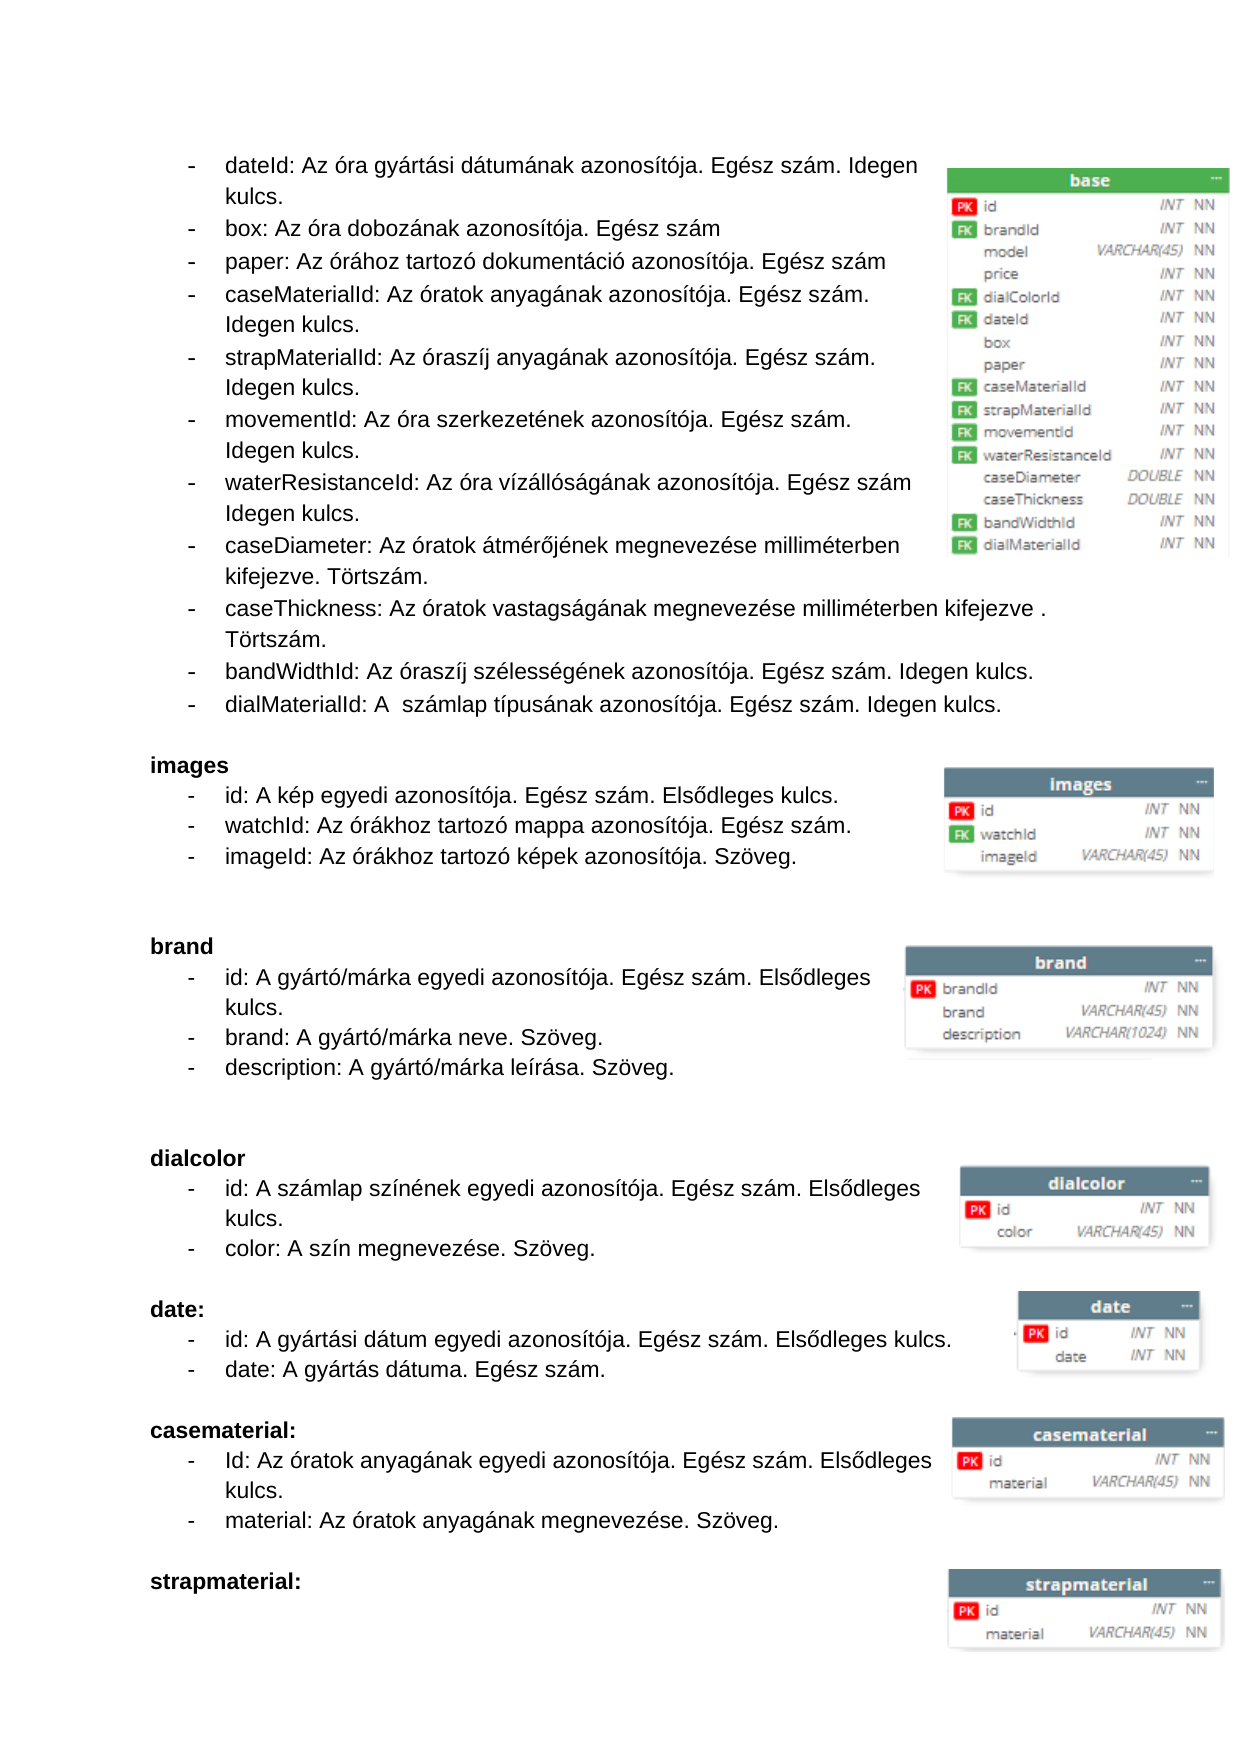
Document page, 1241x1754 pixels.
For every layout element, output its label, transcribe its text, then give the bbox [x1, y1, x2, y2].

list date: A gyártás dátuma. Egész szám. [187, 1356, 1090, 1382]
list caseThickness: Az óratok vastagságának megnevezése milliméterben kifejezve . Törtszám. [187, 593, 1090, 652]
list bandWidthId: Az óraszíj szélességének azonosítója. Egész szám. Idegen kulcs. [225, 656, 1090, 684]
picture [946, 168, 1230, 558]
list paper: Az órához tartozó dokumentáció azonosítója. Egész szám [225, 246, 946, 274]
list waterResistanceId: Az óra vízállóságának azonosítója. Egész szám Idegen kulcs. [187, 467, 946, 526]
picture [951, 1417, 1225, 1506]
list dialMaterialId: A számlap típusának azonosítója. Egész szám. Idegen kulcs. [225, 689, 1090, 717]
list movementId: Az óra szerkezetének azonosítója. Egész szám. Idegen kulcs. [187, 404, 946, 463]
picture [946, 1569, 1225, 1652]
text images [150, 752, 1090, 778]
list caseDiameter: Az óratok átmérőjének megnevezése milliméterben kifejezve. Törtszám. [187, 530, 1090, 589]
list watchId: Az órákhoz tartozó mappa azonosítója. Egész szám. [187, 812, 943, 839]
list caseMaterialId: Az óratok anyagának azonosítója. Egész szám. Idegen kulcs. [187, 279, 946, 338]
list brand: A gyártó/márka neve. Szöveg. [187, 1024, 903, 1050]
list box: Az óra dobozának azonosítója. Egész szám [225, 213, 946, 242]
list description: A gyártó/márka leírása. Szöveg. [187, 1054, 1090, 1080]
list imageId: Az órákhoz tartozó képek azonosítója. Szöveg. [187, 843, 943, 869]
list id: A gyártási dátum egyedi azonosítója. Egész szám. Elsődleges kulcs. [187, 1326, 1014, 1352]
list dateId: Az óra gyártási dátumának azonosítója. Egész szám. Idegen kulcs. [187, 150, 1090, 209]
picture [903, 941, 1233, 1060]
text brand [150, 933, 1090, 959]
list id: A számlap színének egyedi azonosítója. Egész szám. Elsődleges kulcs. [187, 1175, 959, 1231]
list id: A kép egyedi azonosítója. Egész szám. Elsődleges kulcs. [187, 782, 943, 808]
list Id: Az óratok anyagának egyedi azonosítója. Egész szám. Elsődleges kulcs. [187, 1447, 951, 1503]
picture [959, 1163, 1218, 1253]
text strapmaterial: [150, 1568, 1090, 1594]
picture [1014, 1291, 1225, 1378]
text casematerial: [150, 1417, 951, 1443]
picture [943, 767, 1214, 878]
text dialcolor [150, 1145, 1090, 1171]
list id: A gyártó/márka egyedi azonosítója. Egész szám. Elsődleges kulcs. [187, 963, 903, 1020]
text date: [150, 1296, 1014, 1322]
list material: Az óratok anyagának megnevezése. Szöveg. [187, 1507, 1090, 1533]
list strapMaterialId: Az óraszíj anyagának azonosítója. Egész szám. Idegen kulcs. [187, 342, 946, 401]
list color: A szín megnevezése. Szöveg. [187, 1235, 1090, 1262]
